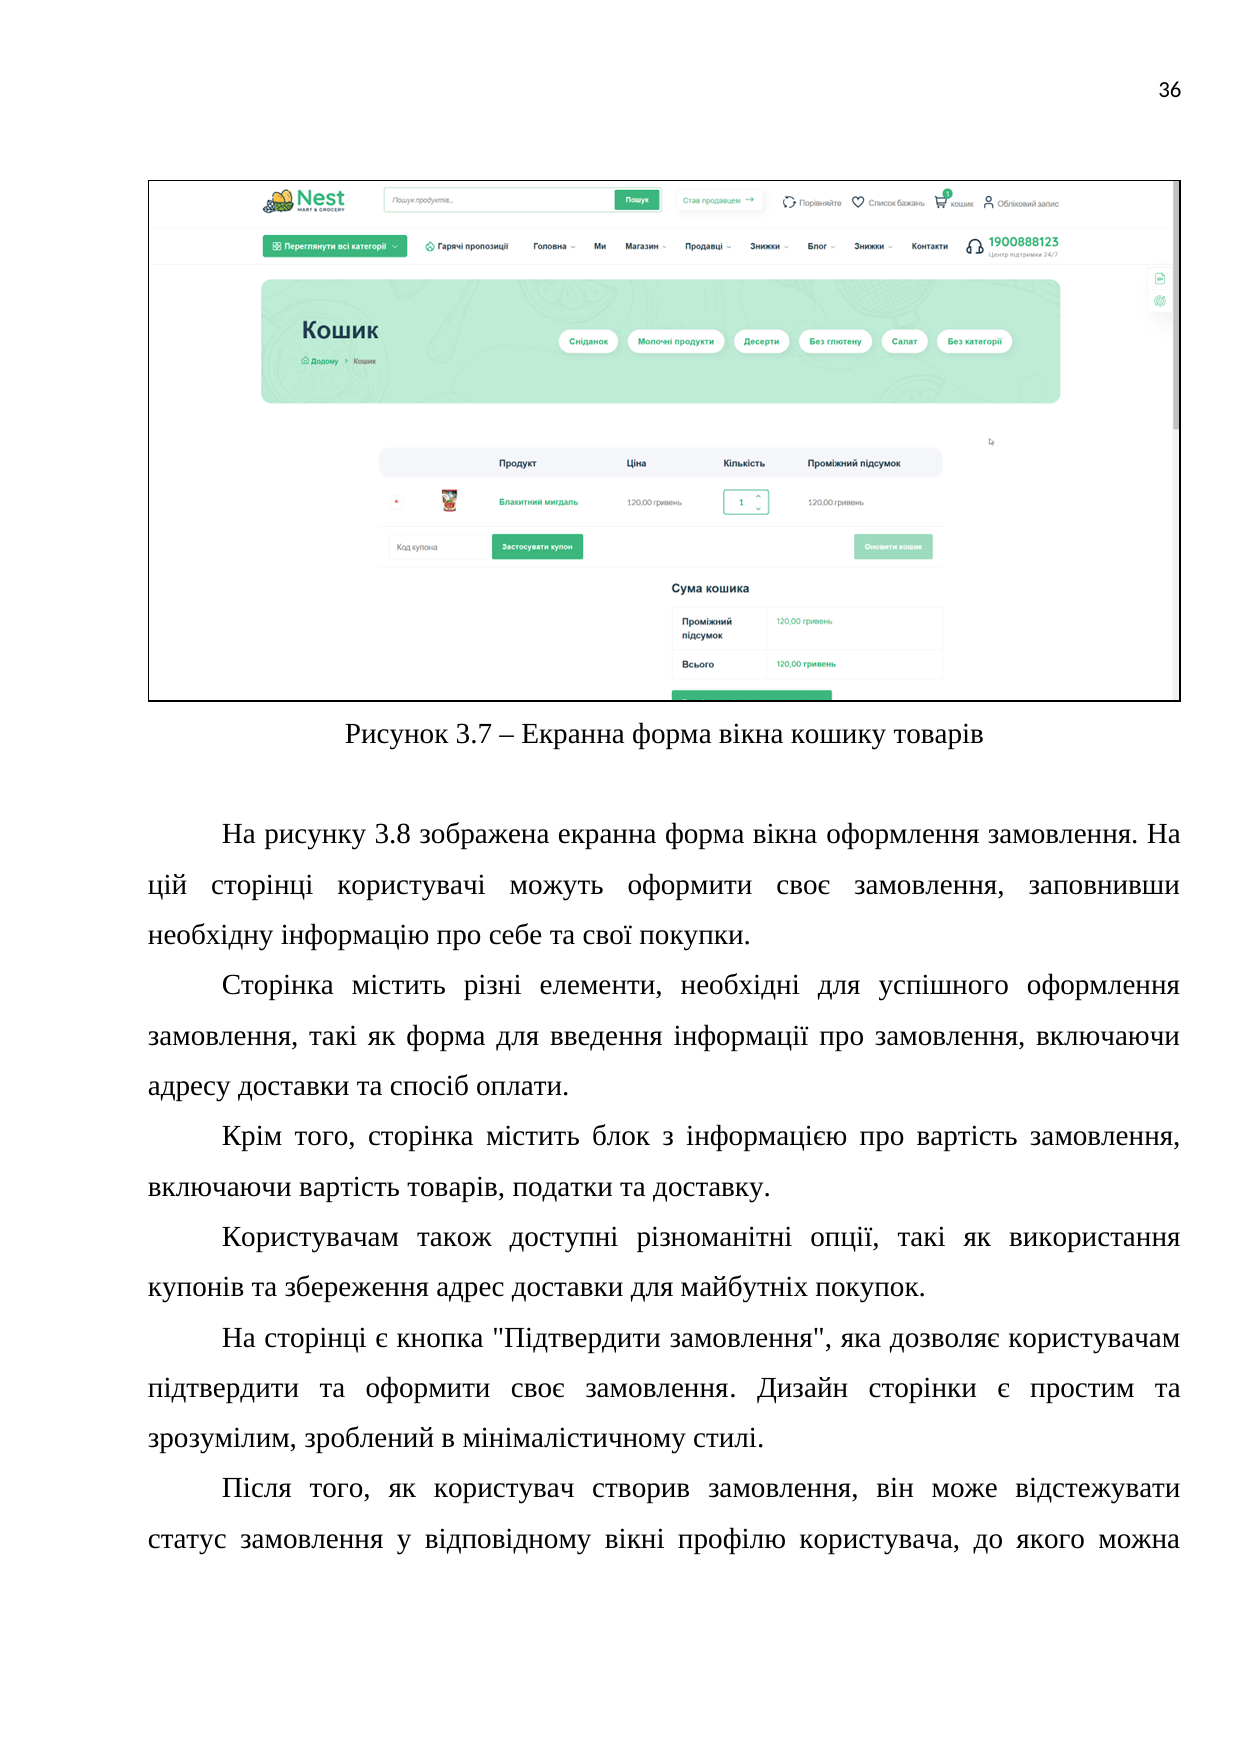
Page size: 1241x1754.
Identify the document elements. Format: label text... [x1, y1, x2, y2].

text Крім того, сторінка містить блок з інформацією про вартість замовлення, включаючи вартість товарів, податки та доставку. [148, 1118, 1181, 1202]
text На рисунку 3.8 зображена екранна форма вікна оформлення замовлення. На цій сторінці користувачі можуть оформити своє замовлення, заповнивши необхідну інформацію про себе та свої покупки. [148, 817, 1181, 951]
picture [149, 181, 1179, 700]
text Сторінка містить різні елементи, необхідні для успішного оформлення замовлення, такі як форма для введення інформації про замовлення, включаючи адресу доставки та спосіб оплати. [148, 967, 1181, 1102]
text Користувачам також доступні різноманітні опції, такі як використання купонів та збереження адрес доставки для майбутніх покупок. [148, 1219, 1181, 1303]
text Рисунок 3.7 – Екранна форма вікна кошику товарів [148, 716, 1181, 749]
text На сторінці є кнопка "Підтвердити замовлення", яка дозволяє користувачам підтвердити та оформити своє замовлення. Дизайн сторінки є простим та зрозумілим, зроблений в мінімалістичному стилі. [148, 1320, 1181, 1454]
